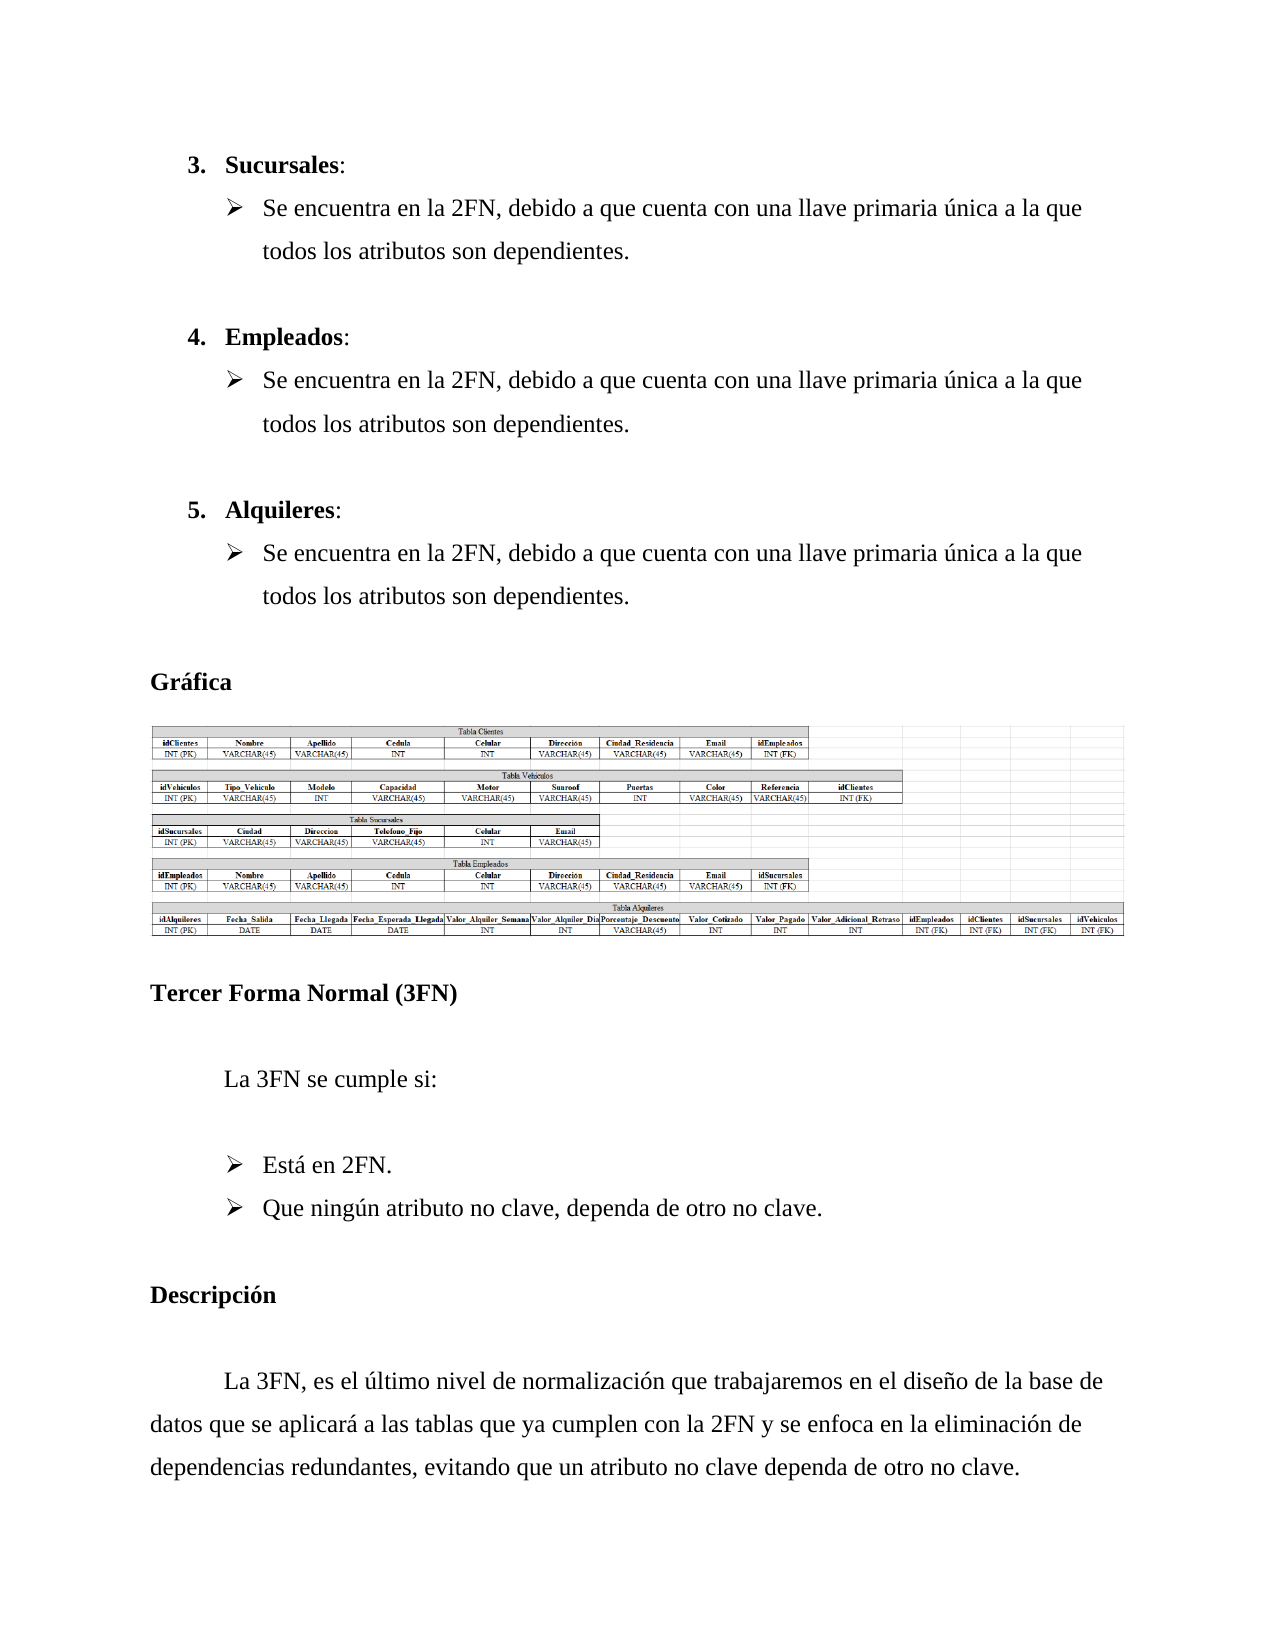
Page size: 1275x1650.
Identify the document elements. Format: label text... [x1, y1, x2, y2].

subtitle Descripción [150, 1280, 1125, 1308]
list Se encuentra en la 2FN, debido a que cuenta con una llave primaria única a la que todos los atributos son dependientes. [225, 193, 1125, 265]
list Empleados: [187, 322, 1125, 351]
list Que ningún atributo no clave, dependa de otro no clave. [225, 1193, 1125, 1222]
list Alquileres: [187, 495, 1125, 524]
subtitle Tercer Forma Normal (3FN) [150, 978, 1125, 1007]
text La 3FN, es el último nivel de normalización que trabajaremos en el diseño de la base de datos que se aplicará a las tablas que ya cumplen con la 2FN y se enfoca en la eliminación de dependencias redundantes, evitando que un atributo no clave dependa de otro no clave. [150, 1366, 1125, 1481]
list Se encuentra en la 2FN, debido a que cuenta con una llave primaria única a la que todos los atributos son dependientes. [225, 538, 1125, 610]
subtitle Gráfica [150, 667, 1125, 696]
list Está en 2FN. [225, 1150, 1125, 1179]
text La 3FN se cumple si: [150, 1064, 1125, 1093]
list Sucursales: [187, 150, 1125, 179]
list Se encuentra en la 2FN, debido a que cuenta con una llave primaria única a la que todos los atributos son dependientes. [225, 366, 1125, 437]
picture [150, 725, 1125, 937]
